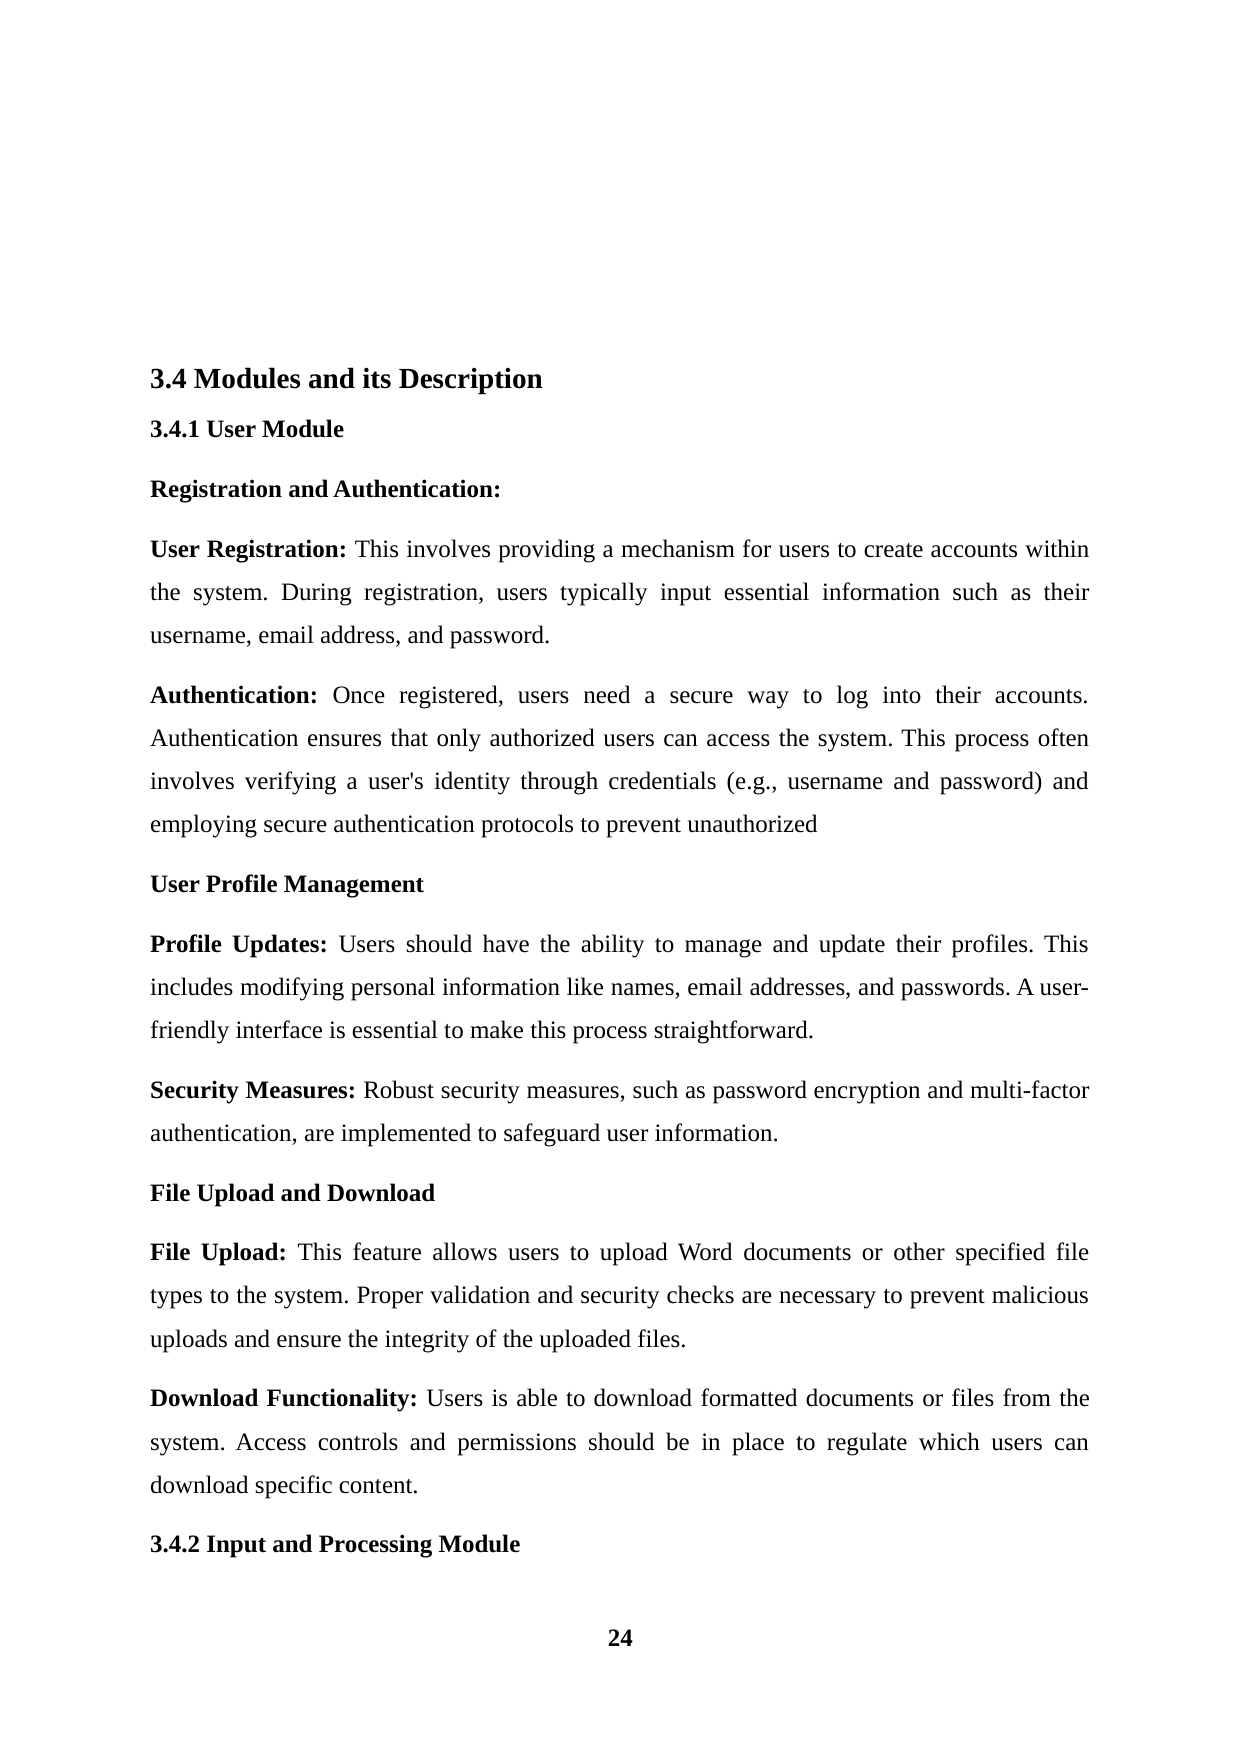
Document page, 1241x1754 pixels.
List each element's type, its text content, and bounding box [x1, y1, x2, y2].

text 3.4.1 User Module [150, 414, 1090, 443]
text User Registration: This involves providing a mechanism for users to create accounts within the system. During registration, users typically input essential information such as their username, email address, and password. [150, 534, 1090, 649]
text File Upload: This feature allows users to upload Word documents or other specified file types to the system. Proper validation and security checks are necessary to prevent malicious uploads and ensure the integrity of the uploaded files. [150, 1237, 1090, 1352]
text Security Measures: Robust security measures, such as password encryption and multi-factor authentication, are implemented to safeguard user information. [150, 1075, 1090, 1147]
text Profile Updates: Users should have the ability to manage and update their profiles. This includes modifying personal information like names, email addresses, and passwords. A user-friendly interface is essential to make this process straightforward. [150, 929, 1090, 1044]
text User Profile Management [150, 869, 1090, 898]
text 3.4 Modules and its Description [150, 361, 1090, 395]
text Download Functionality: Users is able to download formatted documents or files from the system. Access controls and permissions should be in place to regulate which users can download specific content. [150, 1383, 1090, 1498]
text Authentication: Once registered, users need a secure way to log into their accounts. Authentication ensures that only authorized users can access the system. This process often involves verifying a user's identity through credentials (e.g., username and password) and employing secure authentication protocols to prevent unauthorized [150, 680, 1090, 838]
text 3.4.2 Input and Processing Module [150, 1529, 1090, 1558]
text Registration and Authentication: [150, 474, 1090, 503]
text File Upload and Download [150, 1178, 1090, 1206]
